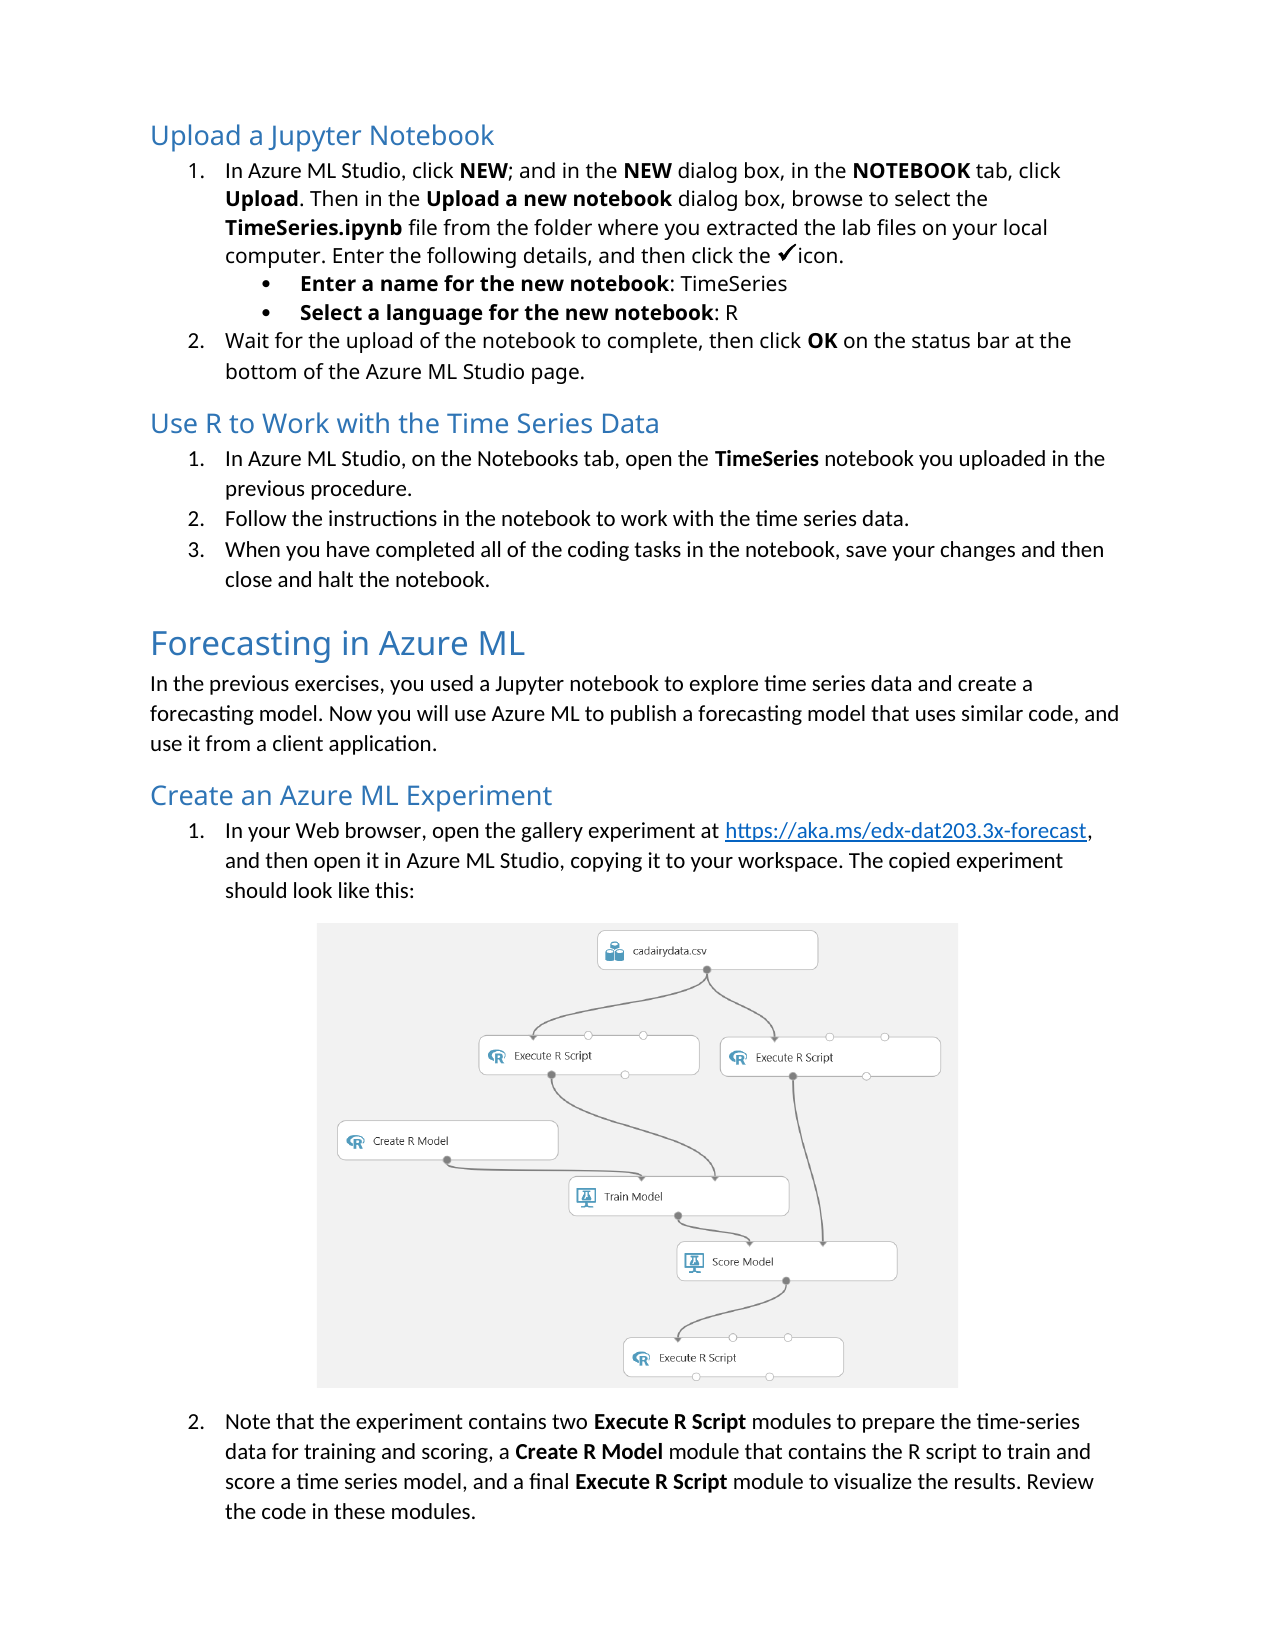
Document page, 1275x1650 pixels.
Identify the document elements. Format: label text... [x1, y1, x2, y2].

list Select a language for the new notebook: R [262, 298, 1125, 326]
list Enter a name for the new notebook: TimeSeries [262, 269, 1125, 298]
subtitle Forecasting in Azure ML [150, 620, 1125, 666]
list Follow the instructions in the notebook to work with the time series data. [187, 504, 1125, 533]
list Note that the experiment contains two Execute R Script modules to prepare the time-series data for training and scoring, a Create R Model module that contains the R script to train and score a time series model, and a final Execute R Script module to visualize the results. Review the code in these modules. [187, 1407, 1125, 1525]
subtitle Create an Azure ML Experiment [150, 776, 1125, 813]
list In Azure ML Studio, on the Notebooks tab, open the TimeSeries notebook you uploaded in the previous procedure. [187, 444, 1125, 502]
list Wait for the upload of the notebook to complete, then click OK on the status bar at the bottom of the Azure ML Studio page. [187, 326, 1125, 386]
list In Azure ML Studio, click NEW; and in the NEW dialog box, in the NOTEBOOK tab, click Upload. Then in the Upload a new notebook dialog box, browse to select the TimeSeries.ipynb file from the folder where you extracted the lab files on your local computer. Enter the following details, and then click the icon. [187, 156, 1125, 269]
list In your Web browser, open the gallery experiment at https://aka.ms/edx-dat203.3x-forecast, and then open it in Azure ML Studio, copying it to your workspace. The copied experiment should look like this: [187, 816, 1125, 905]
subtitle Use R to Work with the Time Series Data [150, 404, 1125, 441]
list When you have completed all of the coding tasks in the notebook, save your changes and then close and halt the notebook. [187, 535, 1125, 593]
subtitle Upload a Jupyter Notebook [150, 116, 1125, 153]
picture [316, 923, 959, 1388]
text In the previous exercises, you used a Jupyter notebook to explore time series data and create a forecasting model. Now you will use Azure ML to publish a forecasting model that uses similar code, and use it from a client application. [150, 669, 1125, 758]
